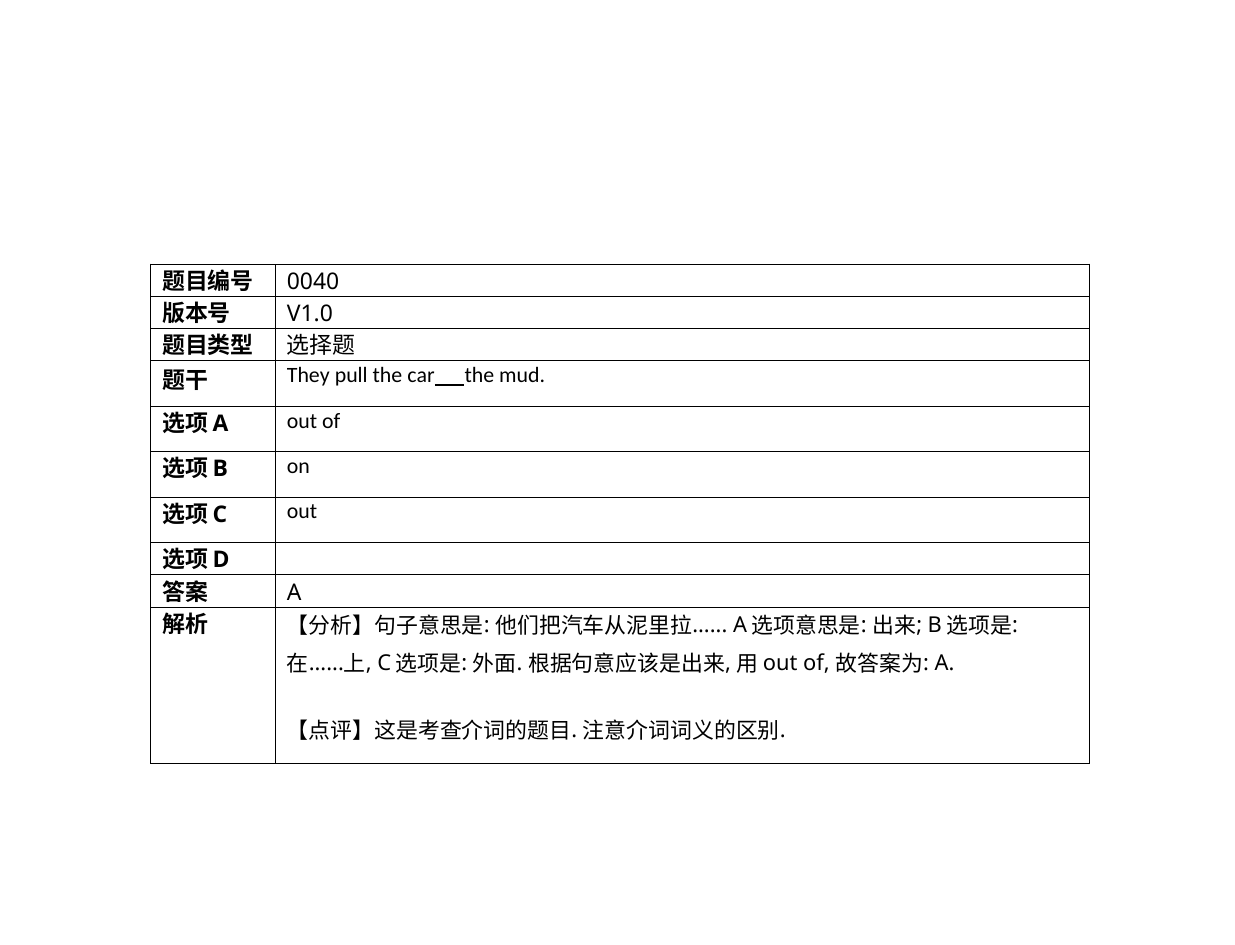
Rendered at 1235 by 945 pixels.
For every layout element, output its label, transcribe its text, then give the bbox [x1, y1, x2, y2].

table_cell 解析 [151, 608, 275, 762]
table_cell 【分析】句子意思是: 他们把汽车从泥里拉...... A选项意思是: 出来; B选项是: 在......上, C选项是: 外面. 根据句意应该是出来, 用out of, 故答案为: A. 【点评】这是考查介词的题目. 注意介词词义的区别. [276, 608, 1089, 762]
table_cell A [276, 575, 1089, 607]
table_cell 答案 [151, 575, 275, 607]
table_cell 选项A [151, 407, 275, 451]
table_cell on [276, 452, 1089, 497]
table_header 题目编号 [151, 265, 275, 296]
table_cell They pull the car the mud. [276, 361, 1089, 406]
table_cell 题目类型 [151, 329, 275, 360]
table_cell 选择题 [276, 329, 1089, 360]
table_cell out of [276, 407, 1089, 451]
table_cell 选项D [151, 543, 275, 574]
table_cell out [276, 498, 1089, 542]
table_cell 版本号 [151, 297, 275, 328]
table_cell V1.0 [276, 297, 1089, 328]
table_header 0040 [276, 265, 1089, 296]
table_cell 选项C [151, 498, 275, 542]
table_cell 选项B [151, 452, 275, 497]
table_cell [276, 543, 1089, 574]
table_cell 题干 [151, 361, 275, 406]
